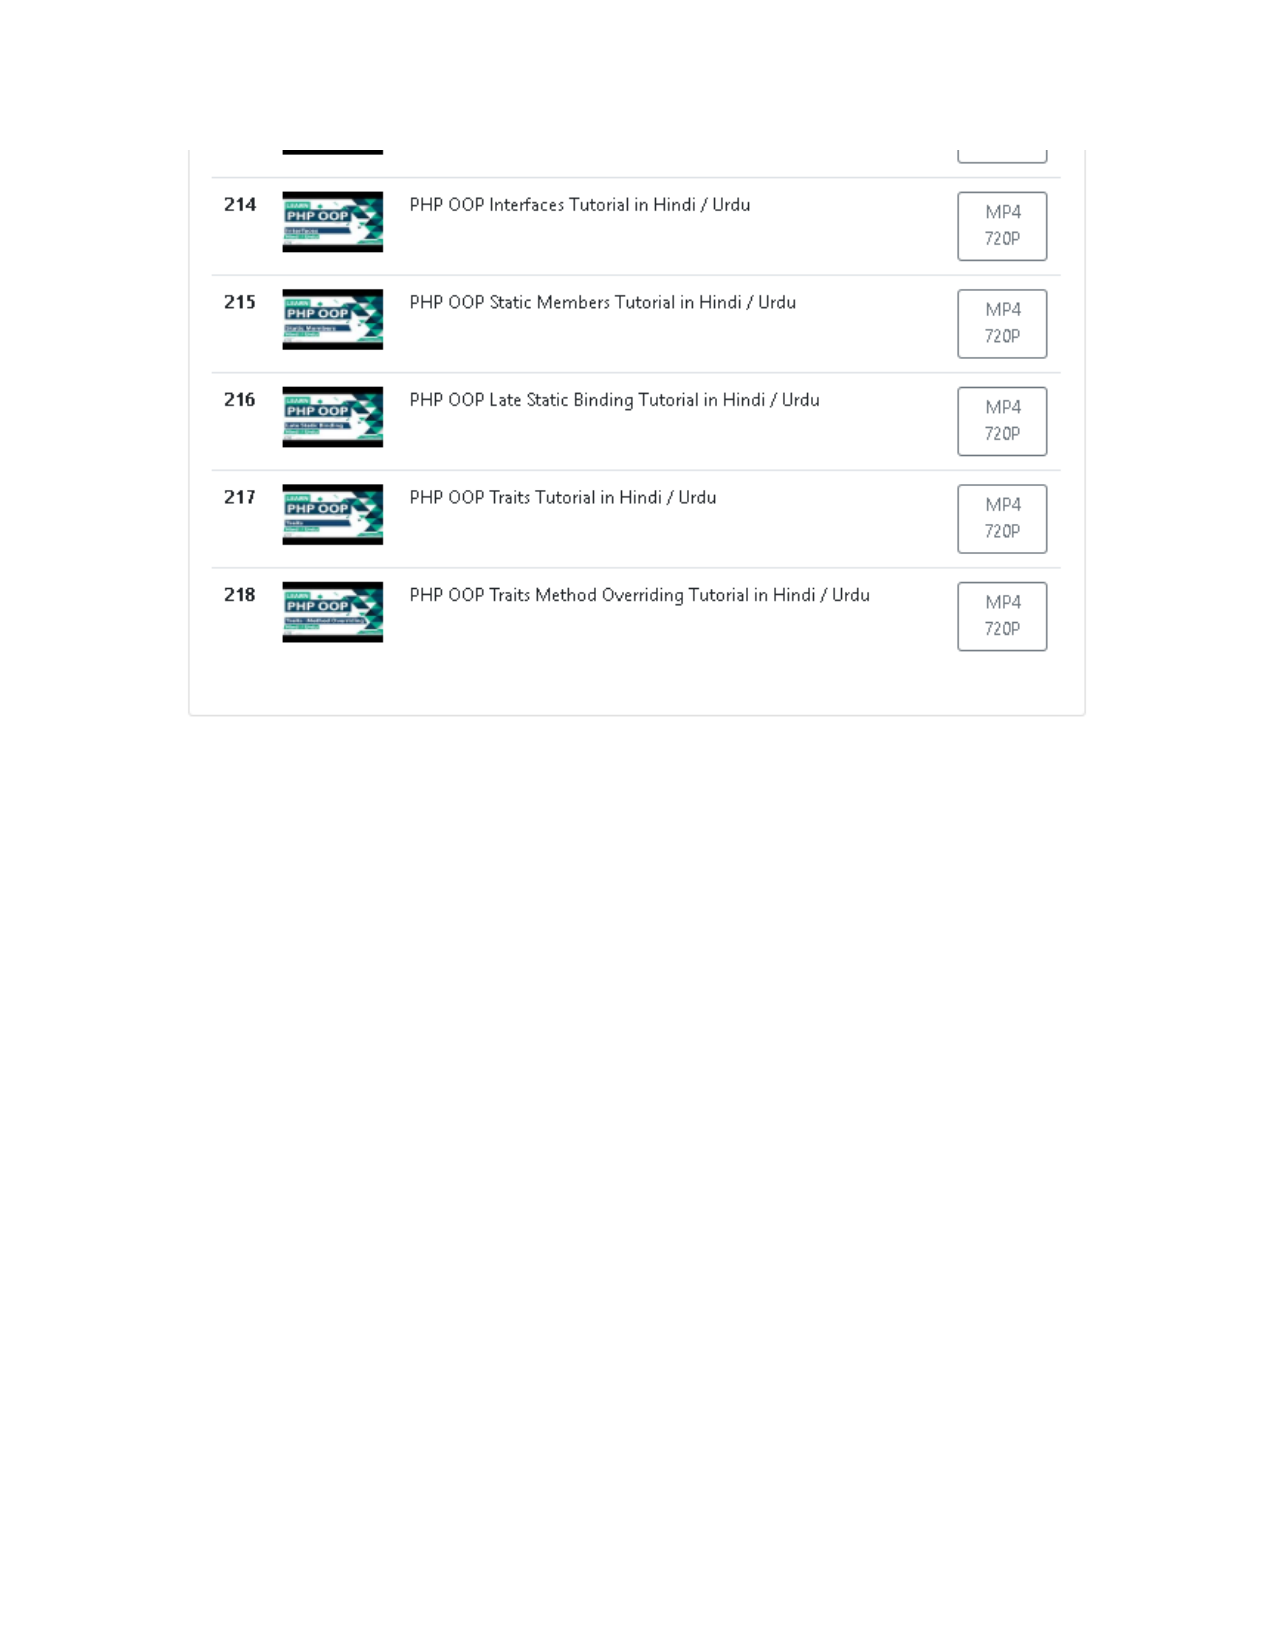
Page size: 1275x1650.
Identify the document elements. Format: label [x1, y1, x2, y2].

picture [150, 150, 1125, 724]
